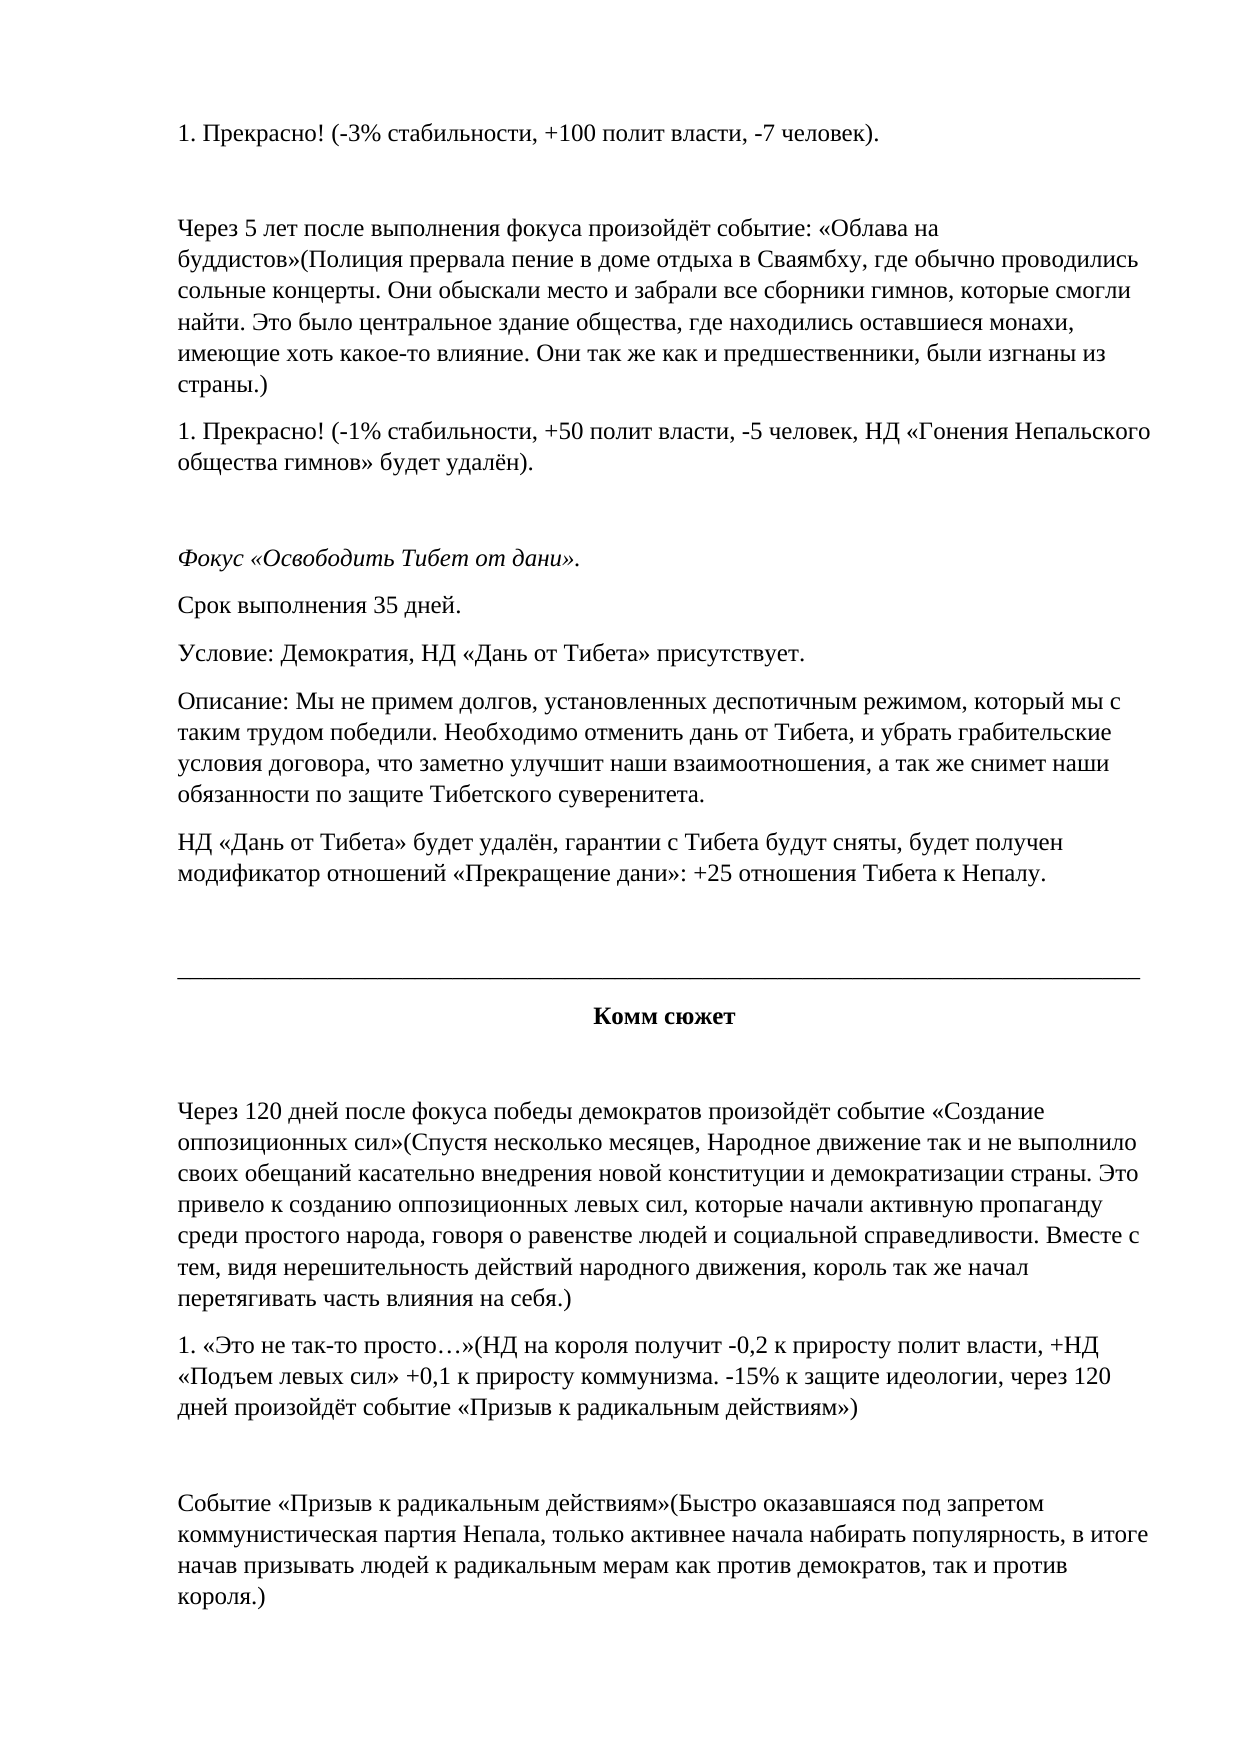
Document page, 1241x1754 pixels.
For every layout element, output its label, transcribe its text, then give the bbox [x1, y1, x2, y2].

text Через 120 дней после фокуса победы демократов произойдёт событие «Создание оппозиционных сил»(Спустя несколько месяцев, Народное движение так и не выполнило своих обещаний касательно внедрения новой конституции и демократизации страны. Это привело к созданию оппозиционных левых сил, которые начали активную пропаганду среди простого народа, говоря о равенстве людей и социальной справедливости. Вместе с тем, видя нерешительность действий народного движения, король так же начал перетягивать часть влияния на себя.) [177, 1096, 1152, 1311]
text Описание: Мы не примем долгов, установленных деспотичным режимом, который мы с таким трудом победили. Необходимо отменить дань от Тибета, и убрать грабительские условия договора, что заметно улучшит наши взаимоотношения, а так же снимет наши обязанности по защите Тибетского суверенитета. [177, 686, 1152, 808]
text Событие «Призыв к радикальным действиям»(Быстро оказавшаяся под запретом коммунистическая партия Непала, только активнее начала набирать популярность, в итоге начав призывать людей к радикальным мерам как против демократов, так и против короля.) [177, 1488, 1152, 1610]
text 1. Прекрасно! (-3% стабильности, +100 полит власти, -7 человек). [177, 118, 1152, 147]
text _____________________________________________________________________________ [177, 953, 1152, 982]
text Комм сюжет [177, 1001, 1152, 1030]
text Срок выполнения 35 дней. [177, 591, 1152, 619]
text 1. Прекрасно! (-1% стабильности, +50 полит власти, -5 человек, НД «Гонения Непальского общества гимнов» будет удалён). [177, 416, 1152, 476]
text 1. «Это не так-то просто…»(НД на короля получит -0,2 к приросту полит власти, +НД «Подъем левых сил» +0,1 к приросту коммунизма. -15% к защите идеологии, через 120 дней произойдёт событие «Призыв к радикальным действиям») [177, 1330, 1152, 1421]
text Фокус «Освободить Тибет от дани». [177, 543, 1152, 572]
text Условие: Демократия, НД «Дань от Тибета» присутствует. [177, 638, 1152, 667]
text НД «Дань от Тибета» будет удалён, гарантии с Тибета будут сняты, будет получен модификатор отношений «Прекращение дани»: +25 отношения Тибета к Непалу. [177, 827, 1152, 887]
text Через 5 лет после выполнения фокуса произойдёт событие: «Облава на буддистов»(Полиция прервала пение в доме отдыха в Сваямбху, где обычно проводились сольные концерты. Они обыскали место и забрали все сборники гимнов, которые смогли найти. Это было центральное здание общества, где находились оставшиеся монахи, имеющие хоть какое-то влияние. Они так же как и предшественники, были изгнаны из страны.) [177, 213, 1152, 397]
